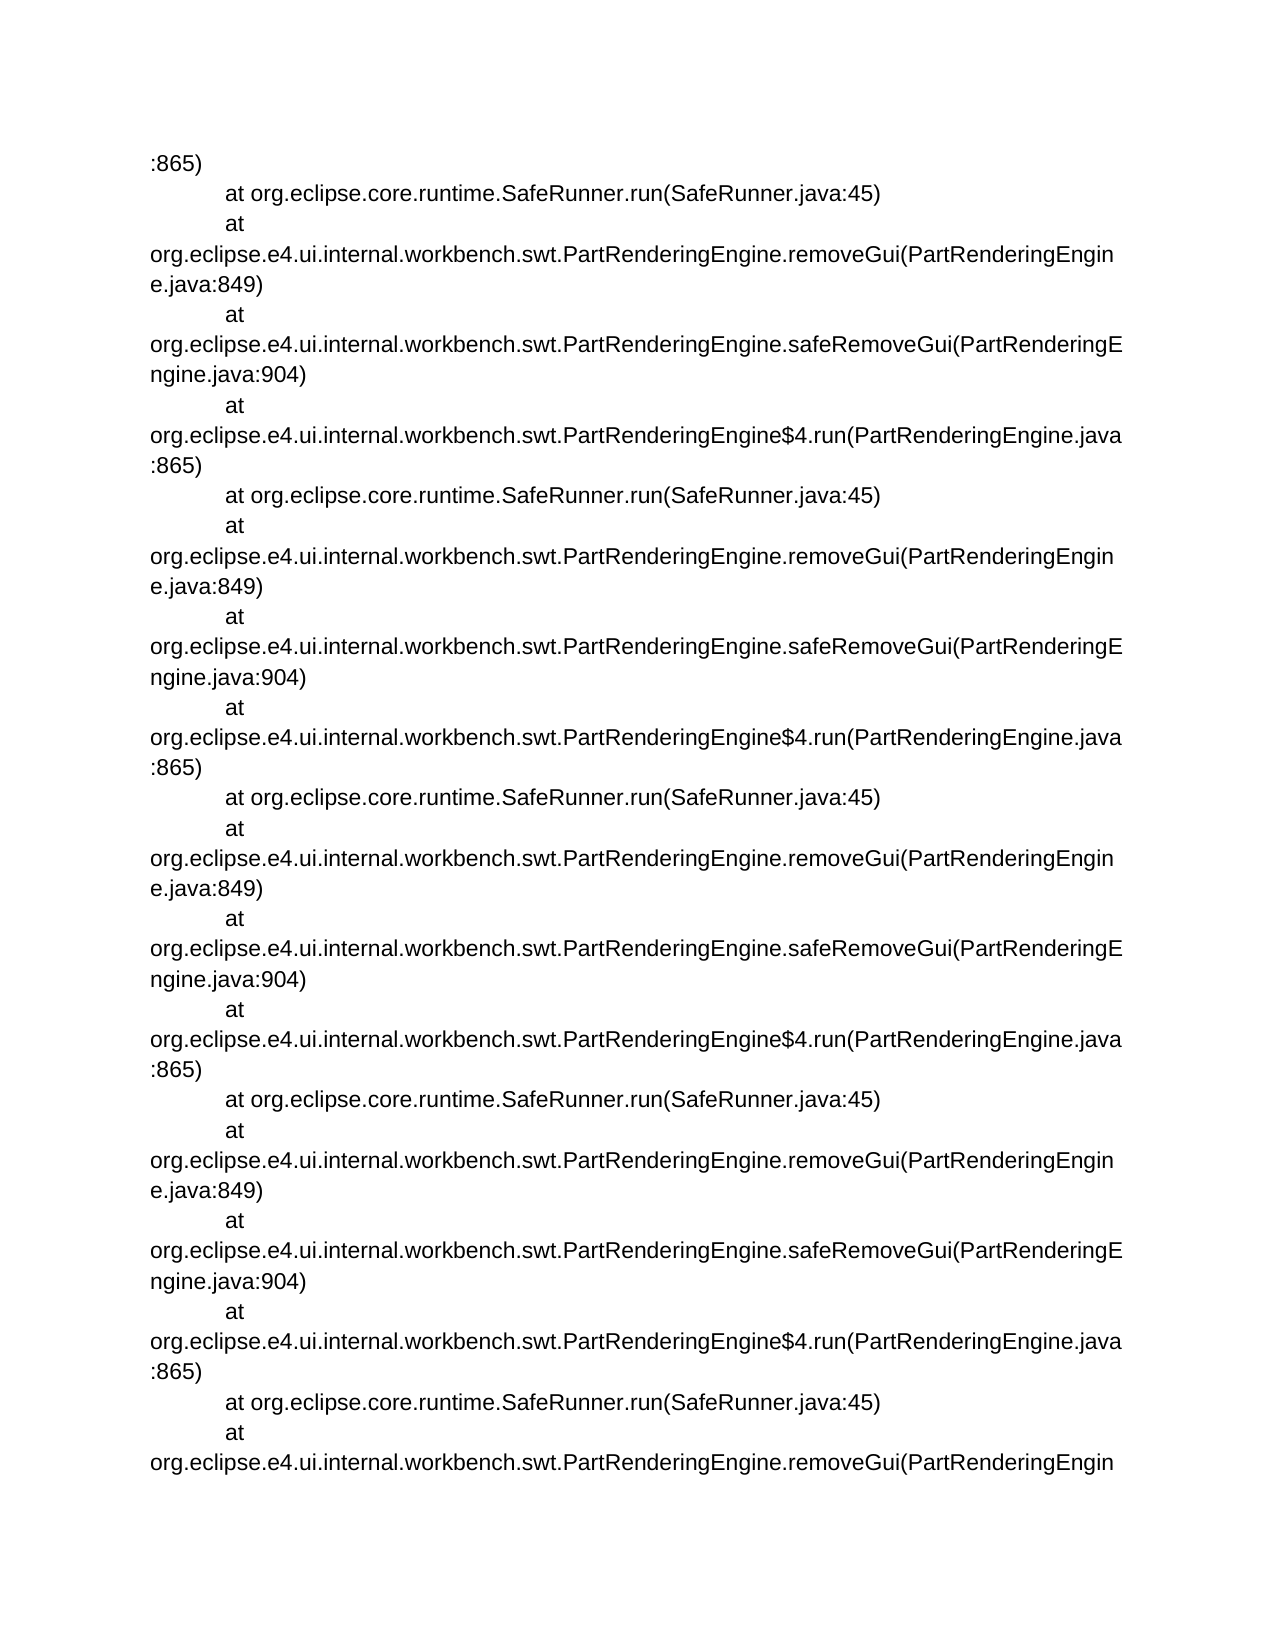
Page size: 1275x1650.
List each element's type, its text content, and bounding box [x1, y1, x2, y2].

text at org.eclipse.e4.ui.internal.workbench.swt.PartRenderingEngine$4.run(PartRenderingEngine.java:865) [150, 392, 1125, 478]
text at org.eclipse.e4.ui.internal.workbench.swt.PartRenderingEngine.safeRemoveGui(PartRenderingEngine.java:904) [150, 301, 1125, 388]
text at org.eclipse.e4.ui.internal.workbench.swt.PartRenderingEngine.removeGui(PartRenderingEngine.java:849) [150, 1117, 1125, 1203]
text at org.eclipse.e4.ui.internal.workbench.swt.PartRenderingEngine.safeRemoveGui(PartRenderingEngine.java:904) [150, 1207, 1125, 1294]
text at org.eclipse.core.runtime.SafeRunner.run(SafeRunner.java:45) [150, 784, 1125, 811]
text at org.eclipse.e4.ui.internal.workbench.swt.PartRenderingEngine.safeRemoveGui(PartRenderingEngine.java:904) [150, 905, 1125, 992]
text at org.eclipse.e4.ui.internal.workbench.swt.PartRenderingEngine.removeGui(PartRenderingEngine.java:849) [150, 814, 1125, 901]
text at org.eclipse.core.runtime.SafeRunner.run(SafeRunner.java:45) [150, 180, 1125, 207]
text at org.eclipse.e4.ui.internal.workbench.swt.PartRenderingEngine.removeGui(PartRenderingEngine.java:849) [150, 210, 1125, 297]
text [150, 1419, 1125, 1475]
text at org.eclipse.e4.ui.internal.workbench.swt.PartRenderingEngine.removeGui(PartRenderingEngine.java:849) [150, 512, 1125, 599]
text at org.eclipse.core.runtime.SafeRunner.run(SafeRunner.java:45) [150, 1086, 1125, 1113]
text at org.eclipse.core.runtime.SafeRunner.run(SafeRunner.java:45) [150, 1388, 1125, 1415]
text at org.eclipse.core.runtime.SafeRunner.run(SafeRunner.java:45) [150, 482, 1125, 509]
text at org.eclipse.e4.ui.internal.workbench.swt.PartRenderingEngine.safeRemoveGui(PartRenderingEngine.java:904) [150, 603, 1125, 690]
text at org.eclipse.e4.ui.internal.workbench.swt.PartRenderingEngine$4.run(PartRenderingEngine.java:865) [150, 996, 1125, 1083]
text at org.eclipse.e4.ui.internal.workbench.swt.PartRenderingEngine$4.run(PartRenderingEngine.java:865) [150, 1298, 1125, 1385]
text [150, 150, 1125, 176]
text at org.eclipse.e4.ui.internal.workbench.swt.PartRenderingEngine$4.run(PartRenderingEngine.java:865) [150, 694, 1125, 781]
